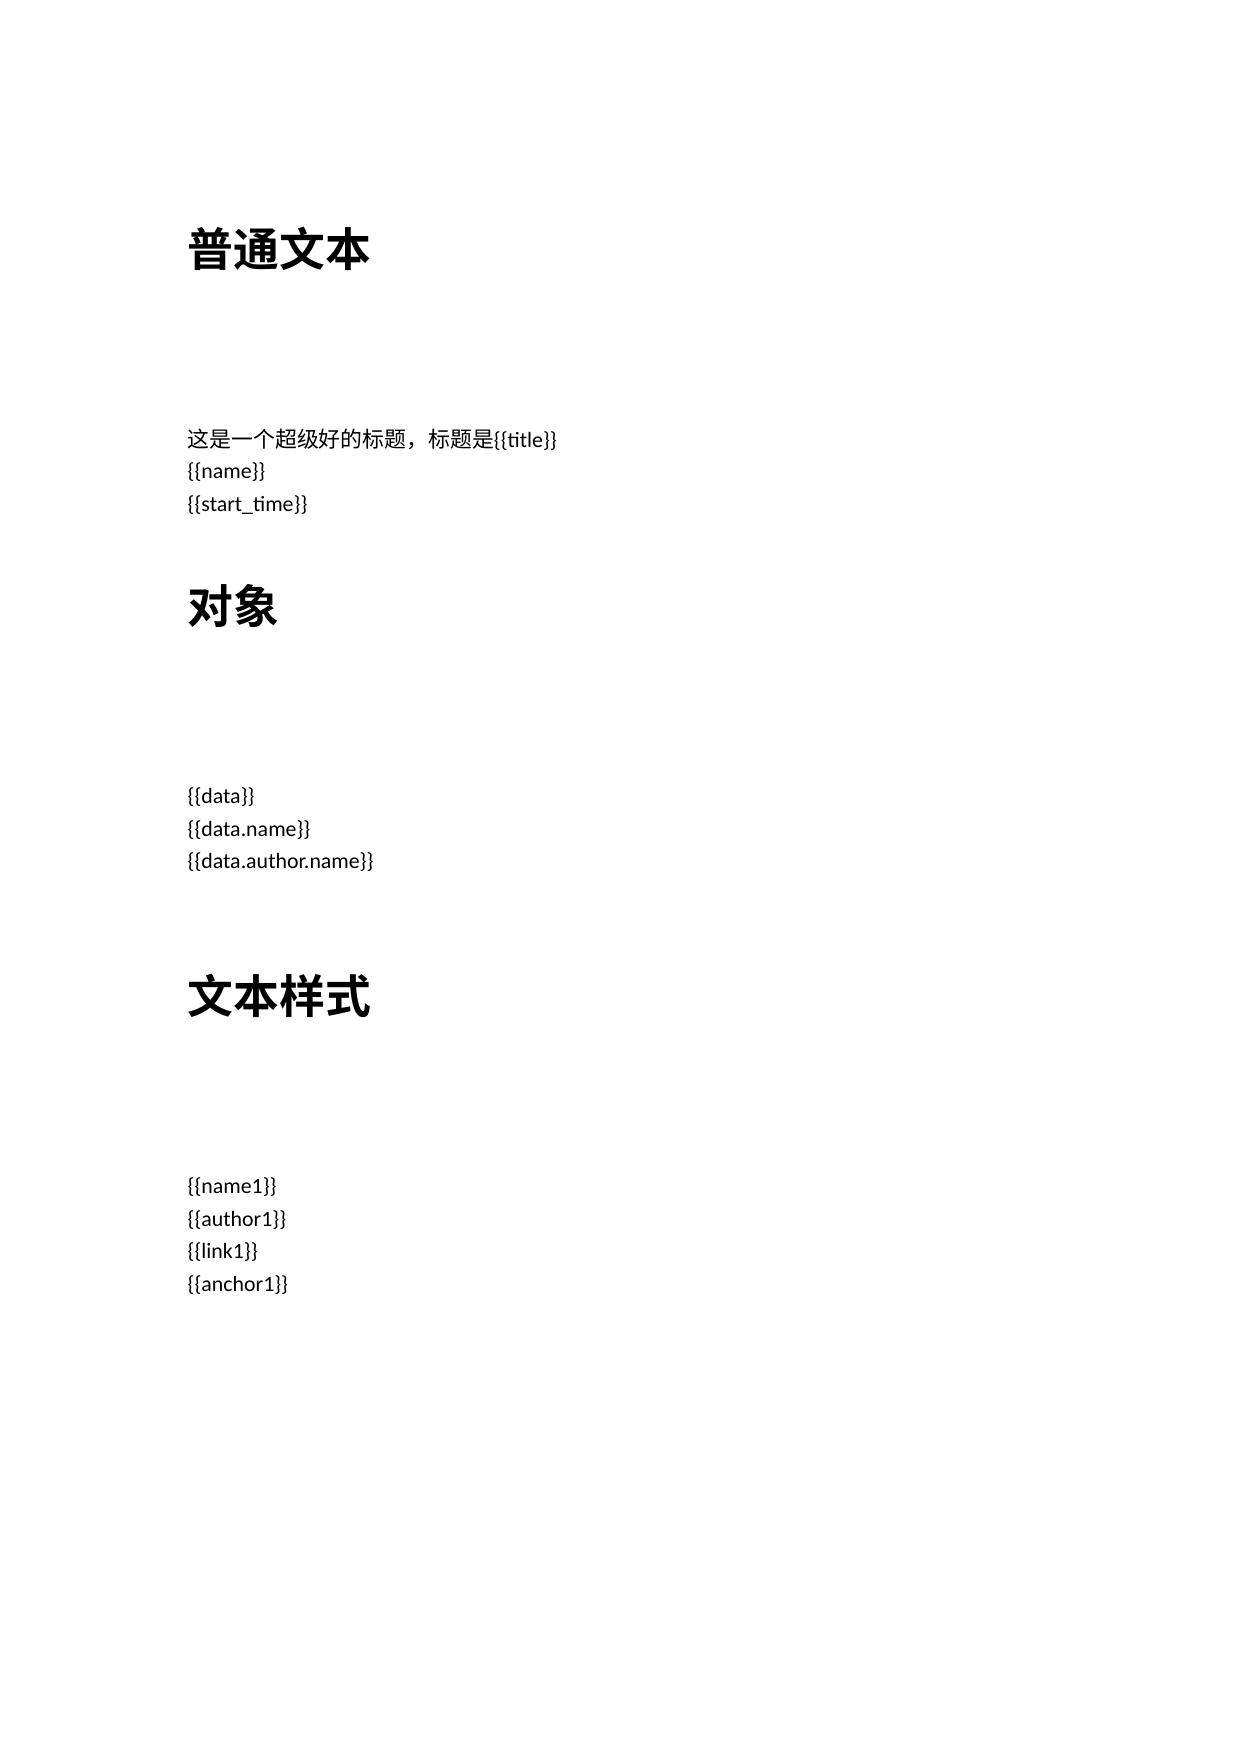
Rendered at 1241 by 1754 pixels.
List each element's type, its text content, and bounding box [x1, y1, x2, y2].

subtitle 文本样式 [187, 945, 1053, 1043]
text {{name1}} [187, 1170, 1053, 1202]
text {{data.author.name}} [187, 845, 1053, 877]
subtitle 普通文本 [187, 197, 1053, 295]
text {{author1}} [187, 1202, 1053, 1235]
text {{name}} [187, 454, 1053, 487]
subtitle 对象 [187, 555, 1053, 652]
text {{start_time}} [187, 487, 1053, 519]
text {{anchor1}} [187, 1267, 1053, 1300]
text {{link1}} [187, 1235, 1053, 1267]
text 这是一个超级好的标题，标题是{{title}} [187, 422, 1053, 454]
text {{data.name}} [187, 812, 1053, 845]
text {{data}} [187, 780, 1053, 812]
